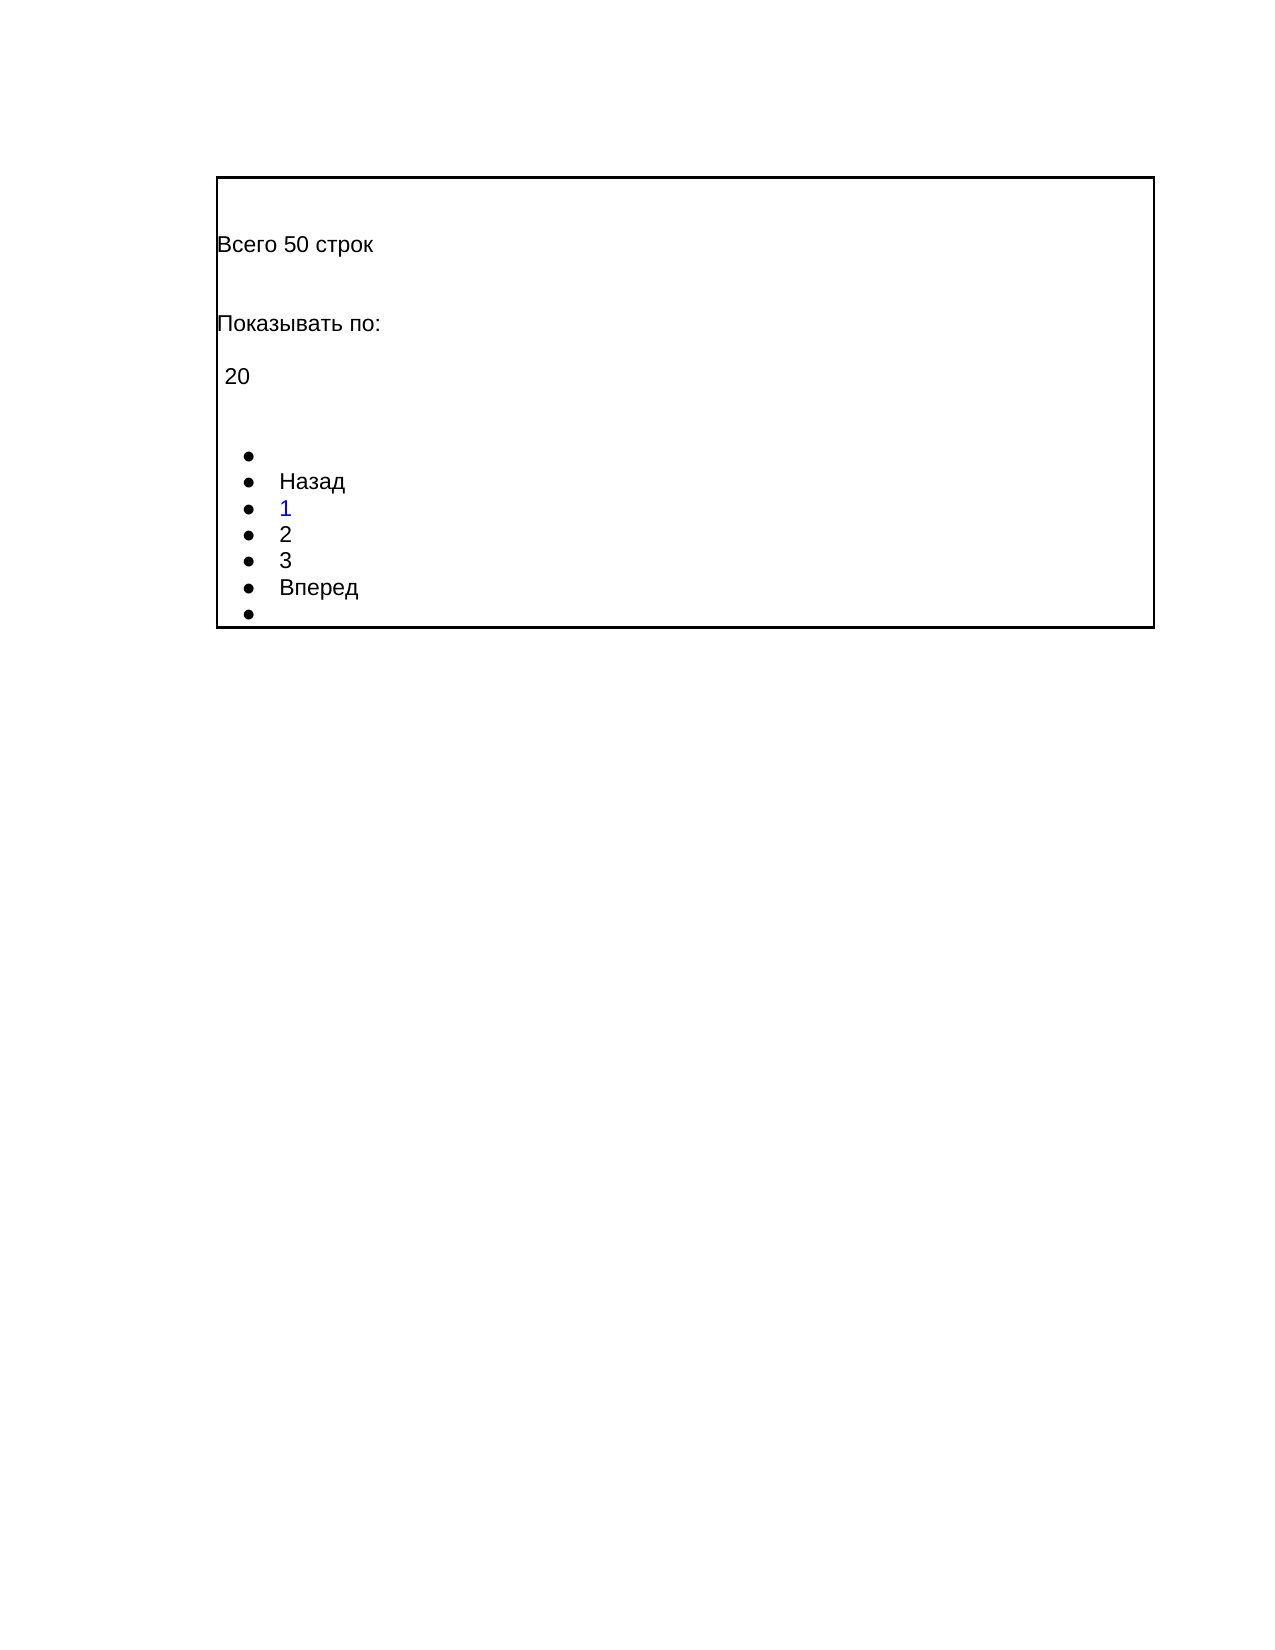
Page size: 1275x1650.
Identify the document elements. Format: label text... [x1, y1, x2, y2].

table_header Всего 50 строк Показывать по: 20 ​ Назад 1 2 3 Вперед [218, 179, 1153, 626]
